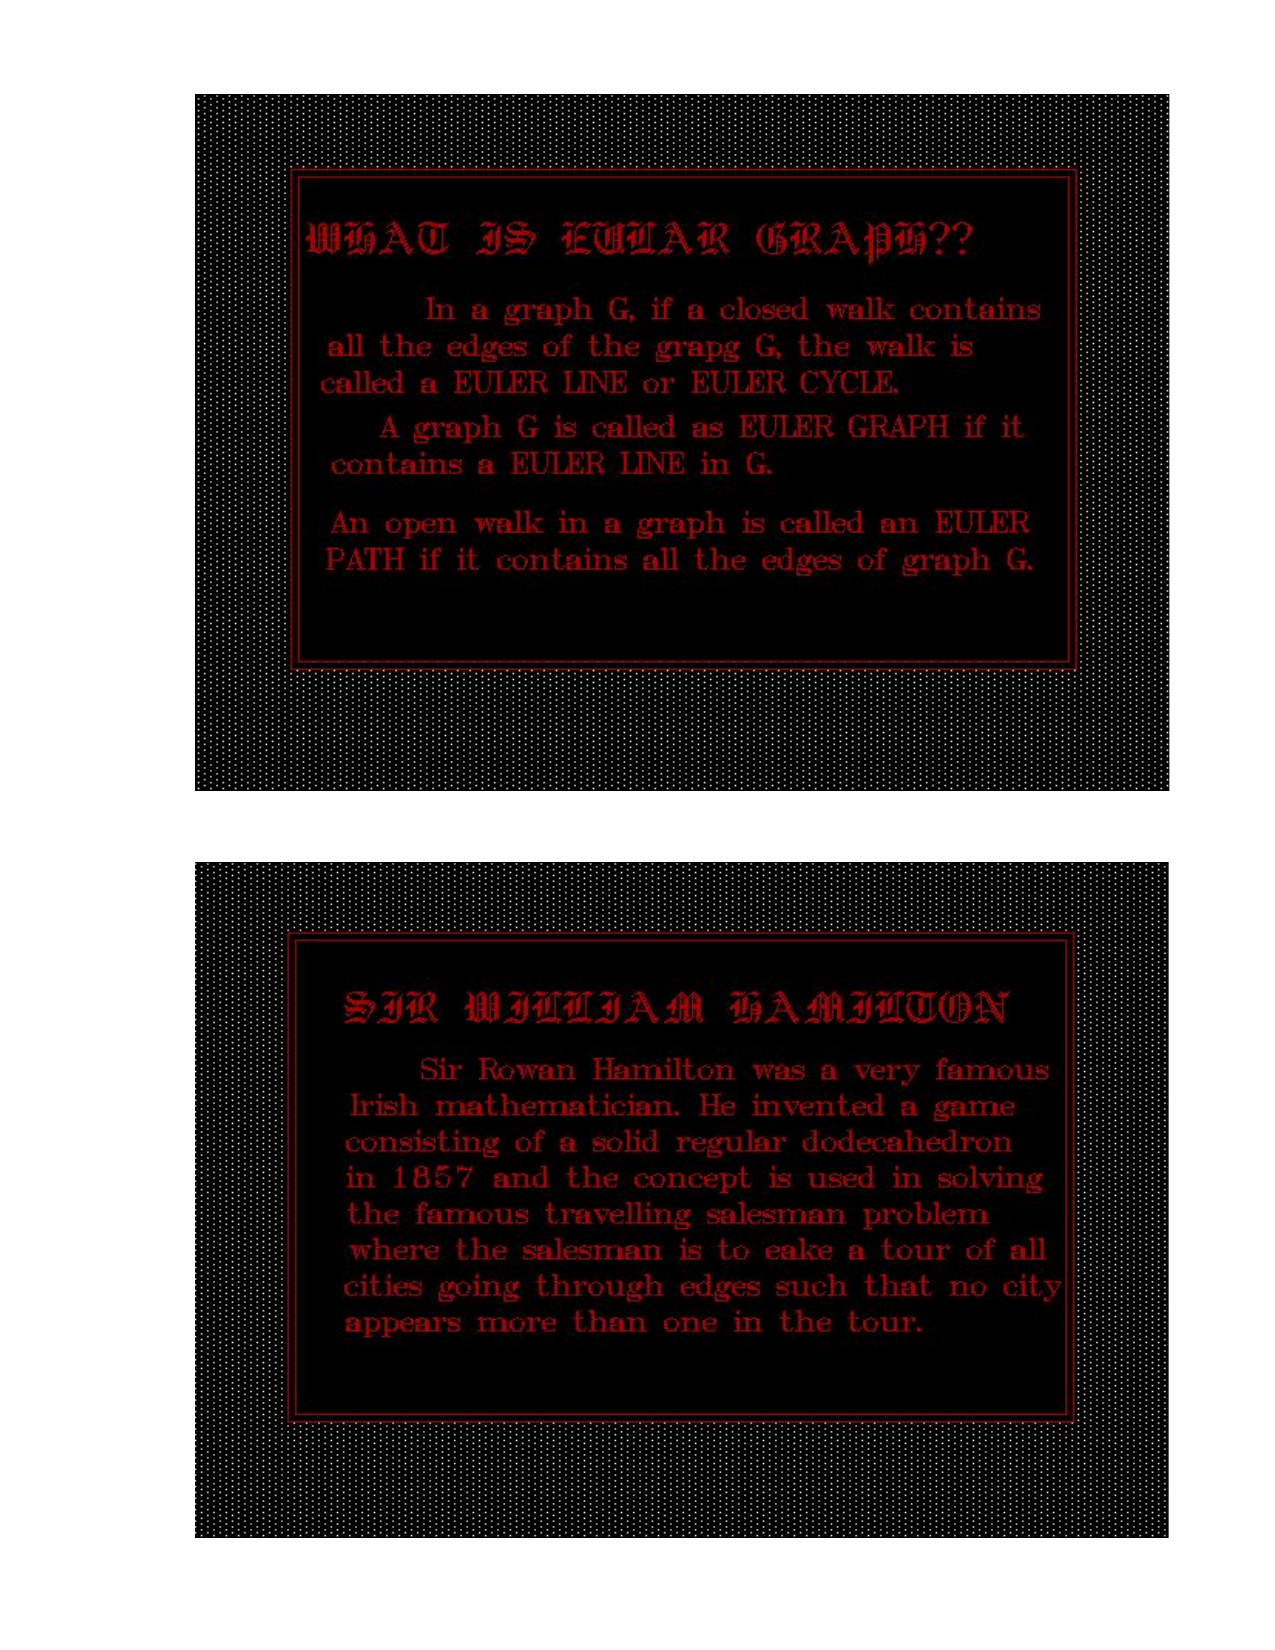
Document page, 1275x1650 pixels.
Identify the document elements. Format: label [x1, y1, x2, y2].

picture [195, 94, 1170, 791]
picture [195, 862, 1169, 1538]
